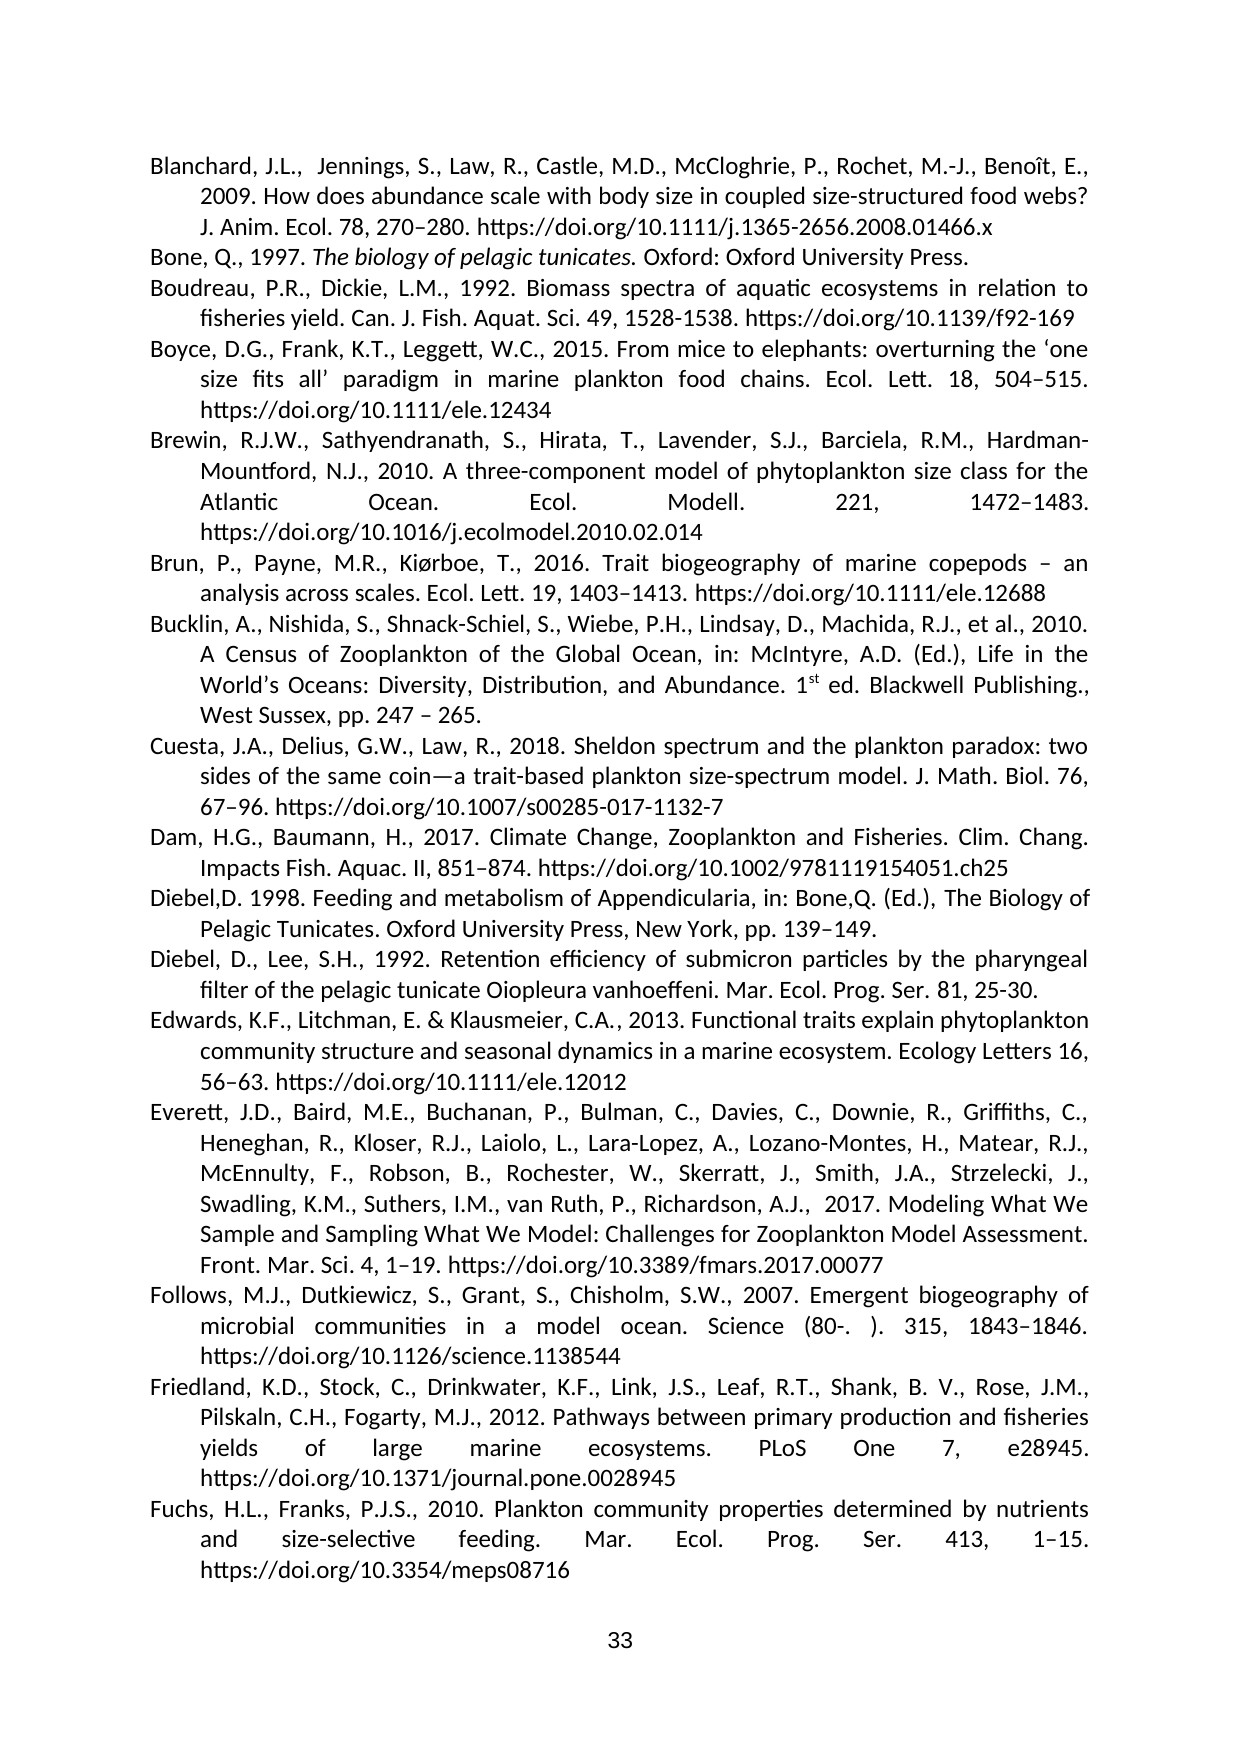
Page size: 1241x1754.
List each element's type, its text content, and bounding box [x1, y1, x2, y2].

text Bucklin, A., Nishida, S., Shnack-Schiel, S., Wiebe, P.H., Lindsay, D., Machida, R.J., et al., 2010. A Census of Zooplankton of the Global Ocean, in: McIntyre, A.D. (Ed.), Life in the World’s Oceans: Diversity, Distribution, and Abundance. 1st ed. Blackwell Publishing., West Sussex, pp. 247 – 265. [150, 608, 1090, 730]
text Follows, M.J., Dutkiewicz, S., Grant, S., Chisholm, S.W., 2007. Emergent biogeography of microbial communities in a model ocean. Science (80-. ). 315, 1843–1846. https://doi.org/10.1126/science.1138544 [150, 1279, 1090, 1371]
text Blanchard, J.L., Jennings, S., Law, R., Castle, M.D., McCloghrie, P., Rochet, M.-J., Benoît, E., 2009. How does abundance scale with body size in coupled size-structured food webs? J. Anim. Ecol. 78, 270–280. https://doi.org/10.1111/j.1365-2656.2008.01466.x [150, 150, 1090, 242]
text Dam, H.G., Baumann, H., 2017. Climate Change, Zooplankton and Fisheries. Clim. Chang. Impacts Fish. Aquac. II, 851–874. https://doi.org/10.1002/9781119154051.ch25 [150, 821, 1090, 882]
text Friedland, K.D., Stock, C., Drinkwater, K.F., Link, J.S., Leaf, R.T., Shank, B. V., Rose, J.M., Pilskaln, C.H., Fogarty, M.J., 2012. Pathways between primary production and fisheries yields of large marine ecosystems. PLoS One 7, e28945. https://doi.org/10.1371/journal.pone.0028945 [150, 1371, 1090, 1493]
text Brewin, R.J.W., Sathyendranath, S., Hirata, T., Lavender, S.J., Barciela, R.M., Hardman-Mountford, N.J., 2010. A three-component model of phytoplankton size class for the Atlantic Ocean. Ecol. Modell. 221, 1472–1483. https://doi.org/10.1016/j.ecolmodel.2010.02.014 [150, 425, 1090, 547]
text Diebel, D., Lee, S.H., 1992. Retention efficiency of submicron particles by the pharyngeal filter of the pelagic tunicate Oiopleura vanhoeffeni. Mar. Ecol. Prog. Ser. 81, 25-30. [150, 943, 1090, 1004]
text Bone, Q., 1997. The biology of pelagic tunicates. Oxford: Oxford University Press. [150, 242, 1090, 272]
text Edwards, K.F., Litchman, E. & Klausmeier, C.A., 2013. Functional traits explain phytoplankton community structure and seasonal dynamics in a marine ecosystem. Ecology Letters 16, 56–63. https://doi.org/10.1111/ele.12012 [150, 1004, 1090, 1096]
text Cuesta, J.A., Delius, G.W., Law, R., 2018. Sheldon spectrum and the plankton paradox: two sides of the same coin—a trait-based plankton size-spectrum model. J. Math. Biol. 76, 67–96. https://doi.org/10.1007/s00285-017-1132-7 [150, 730, 1090, 821]
text Diebel,D. 1998. Feeding and metabolism of Appendicularia, in: Bone,Q. (Ed.), The Biology of Pelagic Tunicates. Oxford University Press, New York, pp. 139–149. [150, 882, 1090, 943]
text Everett, J.D., Baird, M.E., Buchanan, P., Bulman, C., Davies, C., Downie, R., Griffiths, C., Heneghan, R., Kloser, R.J., Laiolo, L., Lara-Lopez, A., Lozano-Montes, H., Matear, R.J., McEnnulty, F., Robson, B., Rochester, W., Skerratt, J., Smith, J.A., Strzelecki, J., Swadling, K.M., Suthers, I.M., van Ruth, P., Richardson, A.J., 2017. Modeling What We Sample and Sampling What We Model: Challenges for Zooplankton Model Assessment. Front. Mar. Sci. 4, 1–19. https://doi.org/10.3389/fmars.2017.00077 [150, 1096, 1090, 1279]
text Fuchs, H.L., Franks, P.J.S., 2010. Plankton community properties determined by nutrients and size-selective feeding. Mar. Ecol. Prog. Ser. 413, 1–15. https://doi.org/10.3354/meps08716 [150, 1493, 1090, 1584]
text Boudreau, P.R., Dickie, L.M., 1992. Biomass spectra of aquatic ecosystems in relation to fisheries yield. Can. J. Fish. Aquat. Sci. 49, 1528-1538. https://doi.org/10.1139/f92-169 [150, 272, 1090, 333]
text Brun, P., Payne, M.R., Kiørboe, T., 2016. Trait biogeography of marine copepods – an analysis across scales. Ecol. Lett. 19, 1403–1413. https://doi.org/10.1111/ele.12688 [150, 547, 1090, 608]
text Boyce, D.G., Frank, K.T., Leggett, W.C., 2015. From mice to elephants: overturning the ‘one size fits all’ paradigm in marine plankton food chains. Ecol. Lett. 18, 504–515. https://doi.org/10.1111/ele.12434 [150, 333, 1090, 425]
